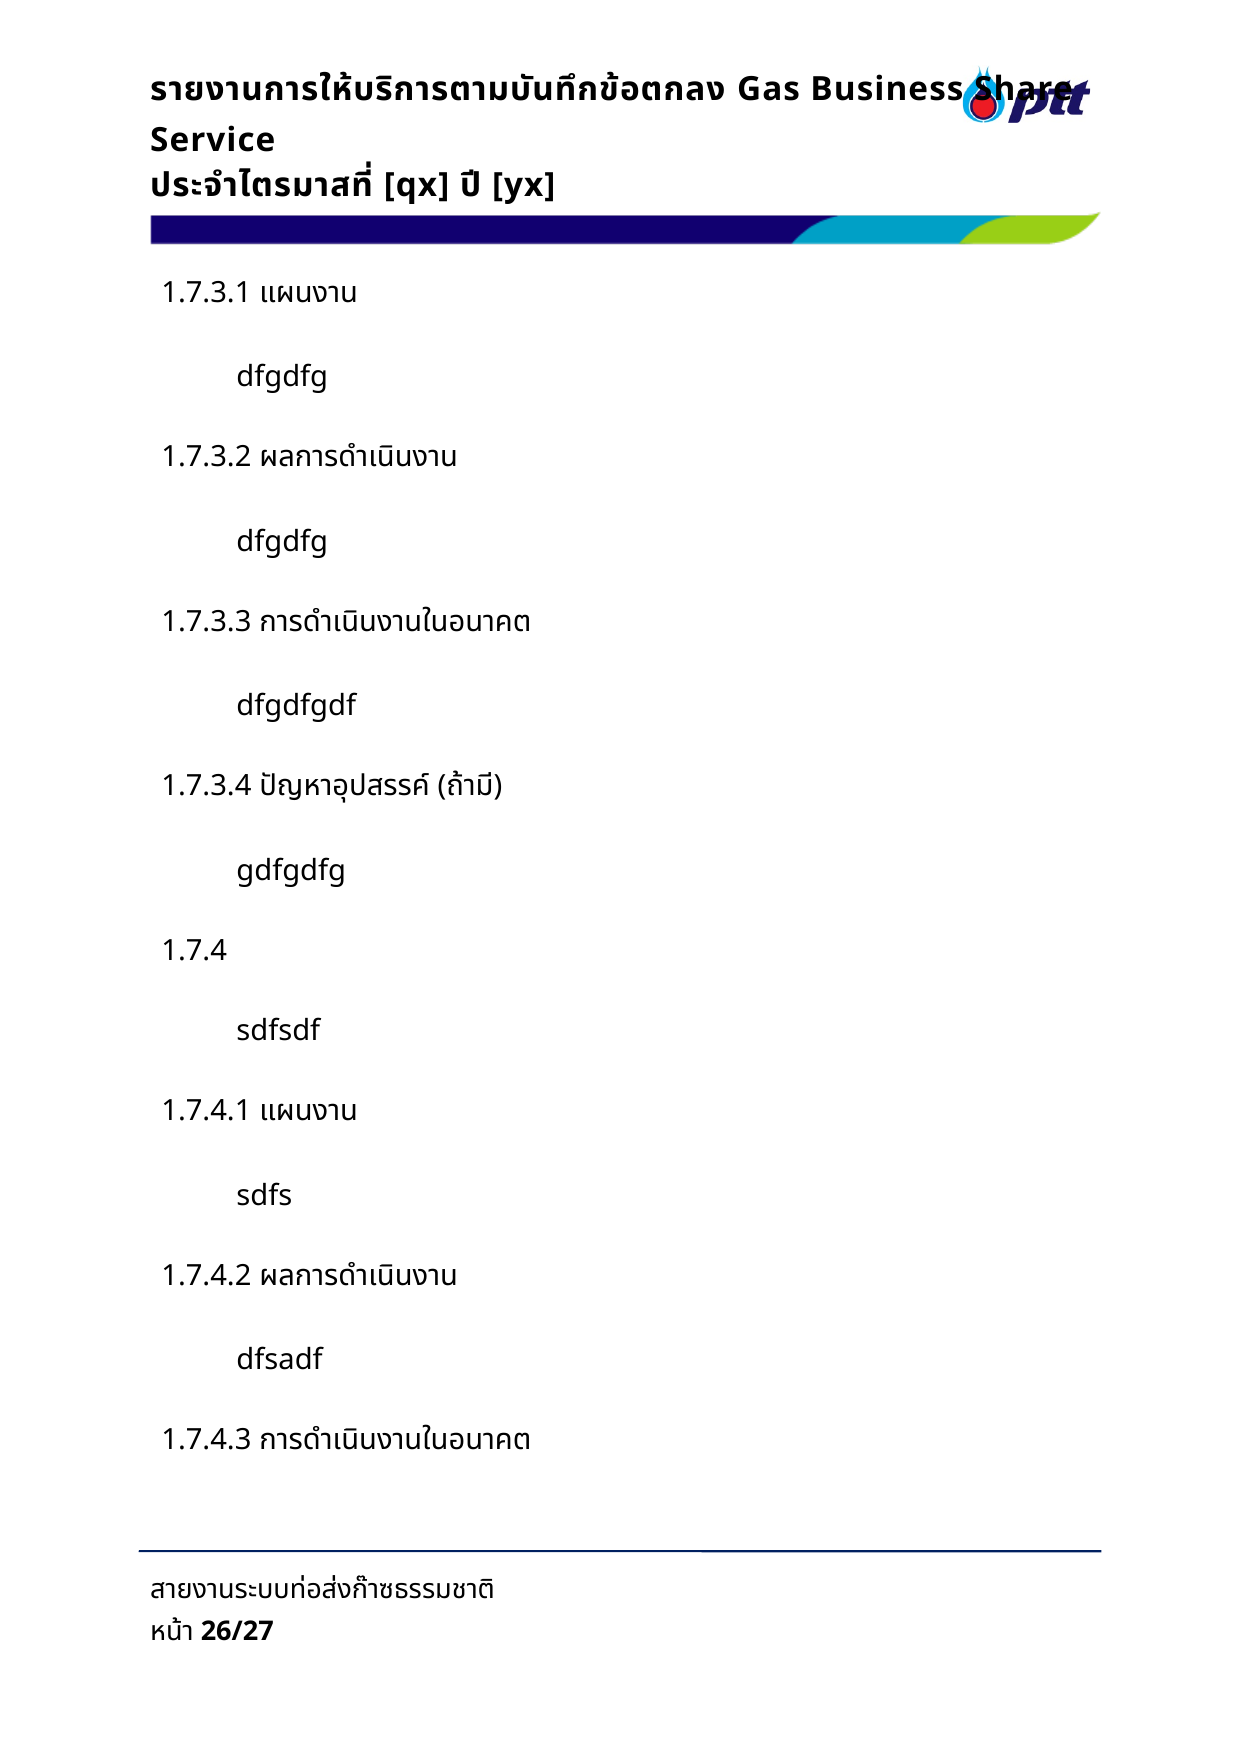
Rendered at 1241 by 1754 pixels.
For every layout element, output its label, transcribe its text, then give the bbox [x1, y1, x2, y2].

table_cell 1.7.4.2 ผลการดำเนินงาน [150, 1229, 1090, 1313]
table_cell 1.7.3.1 แผนงาน [150, 246, 1090, 330]
picture [962, 65, 1091, 123]
table_cell gdfgdfg [150, 824, 1090, 904]
table_cell 1.7.3.2 ผลการดำเนินงาน [150, 410, 1090, 495]
table_cell dfgdfg [150, 330, 1090, 410]
table_cell 1.7.4.3 การดำเนินงานในอนาคต [150, 1393, 1090, 1478]
table_cell dfsadf [150, 1313, 1090, 1393]
table_cell 1.7.4 [150, 904, 1090, 984]
table_cell 1.7.3.3 การดำเนินงานในอนาคต [150, 575, 1090, 659]
table_cell dfgdfg [150, 495, 1090, 575]
table_cell 1.7.3.4 ปัญหาอุปสรรค์ (ถ้ามี) [150, 740, 1090, 824]
table_cell sdfsdf [150, 984, 1090, 1064]
table_cell 1.7.4.1 แผนงาน [150, 1064, 1090, 1149]
table_cell dfgdfgdf [150, 660, 1090, 739]
table_cell sdfs [150, 1149, 1090, 1229]
picture [150, 211, 1102, 246]
